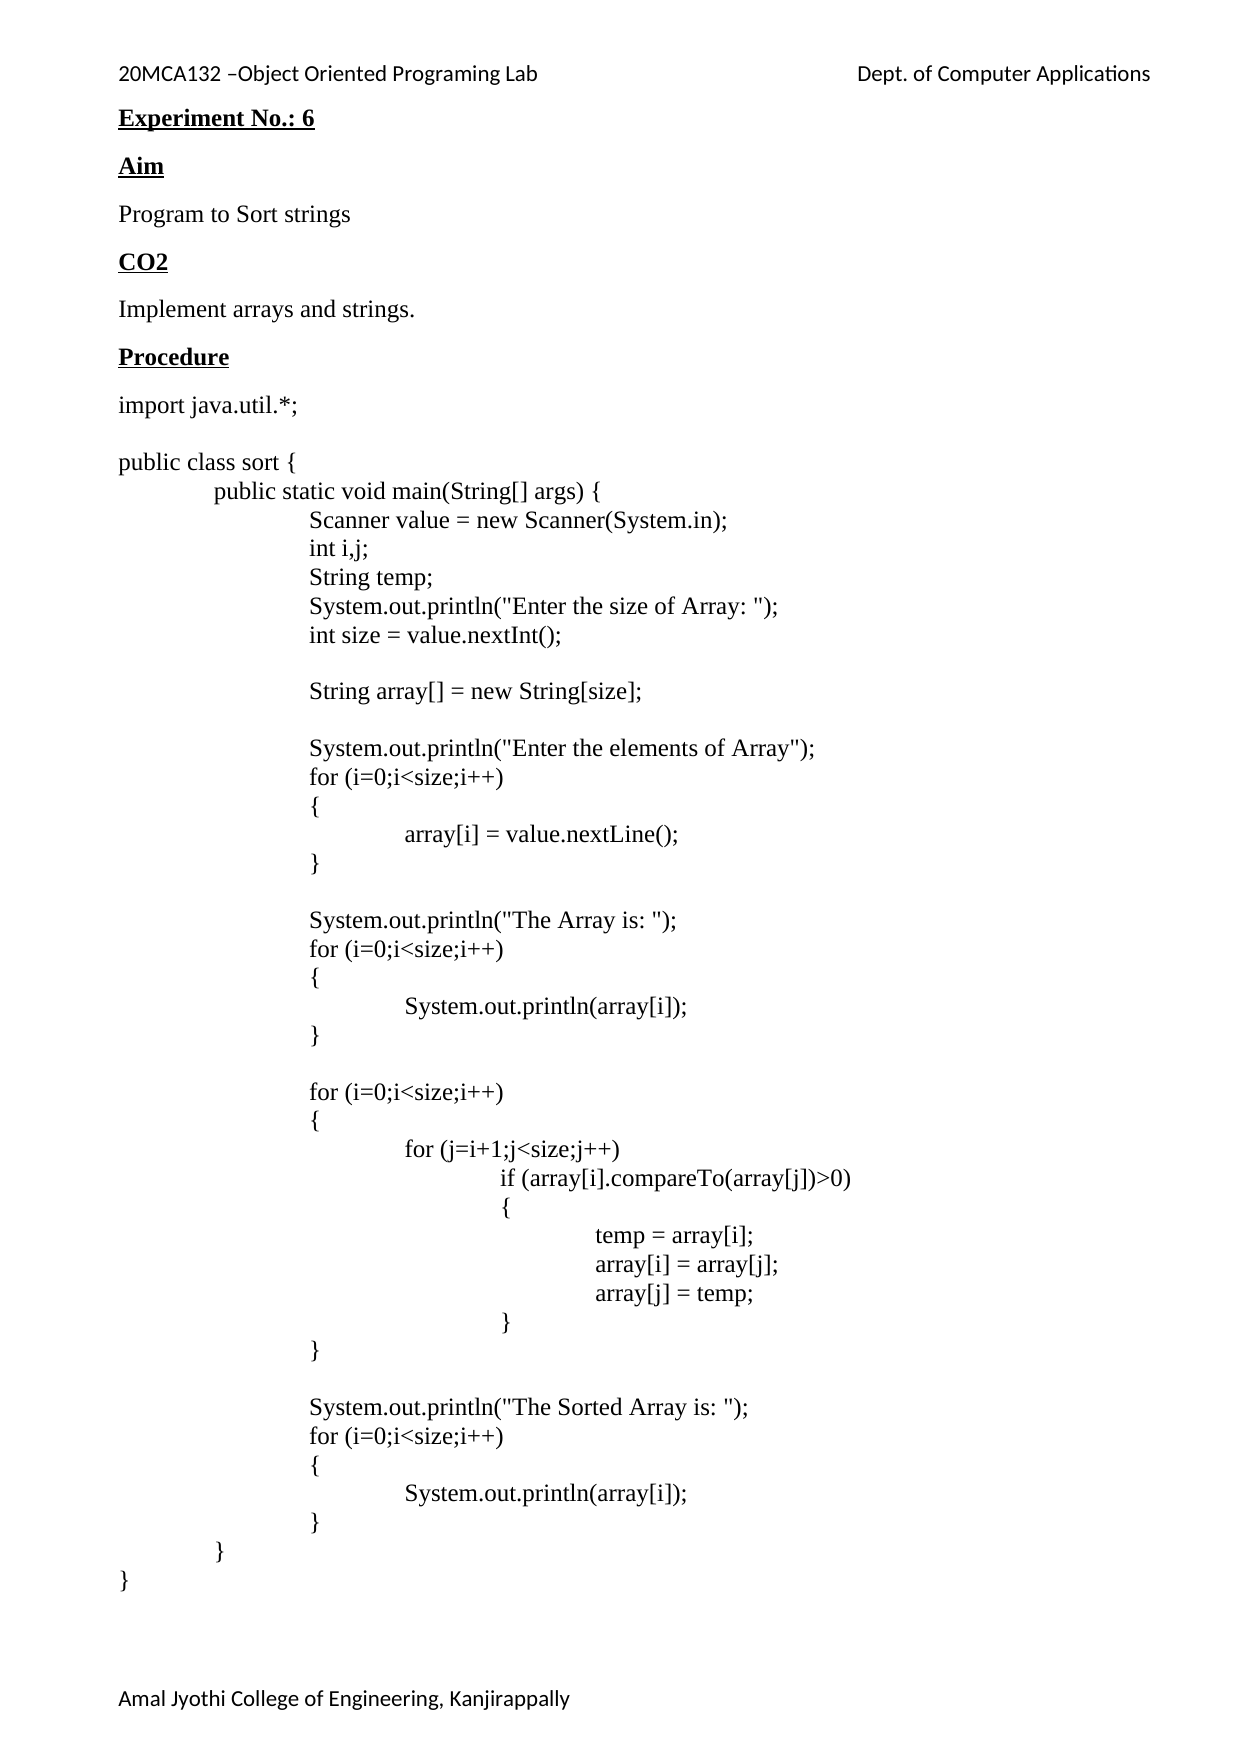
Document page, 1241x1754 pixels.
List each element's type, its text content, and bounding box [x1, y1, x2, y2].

text Experiment No.: 6 [118, 103, 1167, 132]
text array[j] = temp; [118, 1278, 1167, 1307]
text } [118, 1565, 1167, 1593]
text System.out.println(array[i]); [118, 991, 1167, 1020]
text Scanner value = new Scanner(System.in); [118, 505, 1167, 533]
text System.out.println("The Array is: "); [118, 905, 1167, 934]
text for (i=0;i<size;i++) [118, 934, 1167, 962]
text { [118, 1106, 1167, 1134]
text public static void main(String[] args) { [118, 476, 1167, 505]
text Program to Sort strings [118, 199, 1167, 228]
text if (array[i].compareTo(array[j])>0) [118, 1163, 1167, 1192]
text Implement arrays and strings. [118, 294, 1167, 323]
text } [118, 1536, 1167, 1565]
text System.out.println("The Sorted Array is: "); [118, 1392, 1167, 1421]
text System.out.println(array[i]); [118, 1478, 1167, 1507]
text } [118, 1336, 1167, 1364]
text Aim [118, 151, 1167, 180]
text String temp; [118, 562, 1167, 591]
text CO2 [118, 247, 1167, 275]
text } [118, 848, 1167, 877]
text import java.util.*; [118, 390, 1167, 418]
text for (j=i+1;j<size;j++) [118, 1134, 1167, 1163]
text int size = value.nextInt(); [118, 620, 1167, 648]
text for (i=0;i<size;i++) [118, 762, 1167, 791]
text array[i] = value.nextLine(); [118, 819, 1167, 848]
text int i,j; [118, 533, 1167, 562]
text for (i=0;i<size;i++) [118, 1077, 1167, 1106]
text } [118, 1507, 1167, 1536]
text System.out.println("Enter the elements of Array"); [118, 733, 1167, 762]
text array[i] = array[j]; [118, 1249, 1167, 1278]
text } [118, 1020, 1167, 1049]
text String array[] = new String[size]; [118, 676, 1167, 705]
text { [118, 1192, 1167, 1221]
text { [118, 962, 1167, 991]
text Procedure [118, 342, 1167, 371]
text for (i=0;i<size;i++) [118, 1421, 1167, 1450]
text temp = array[i]; [118, 1221, 1167, 1249]
text { [118, 791, 1167, 819]
text public class sort { [118, 447, 1167, 476]
text } [118, 1307, 1167, 1336]
text { [118, 1450, 1167, 1478]
text System.out.println("Enter the size of Array: "); [118, 591, 1167, 620]
